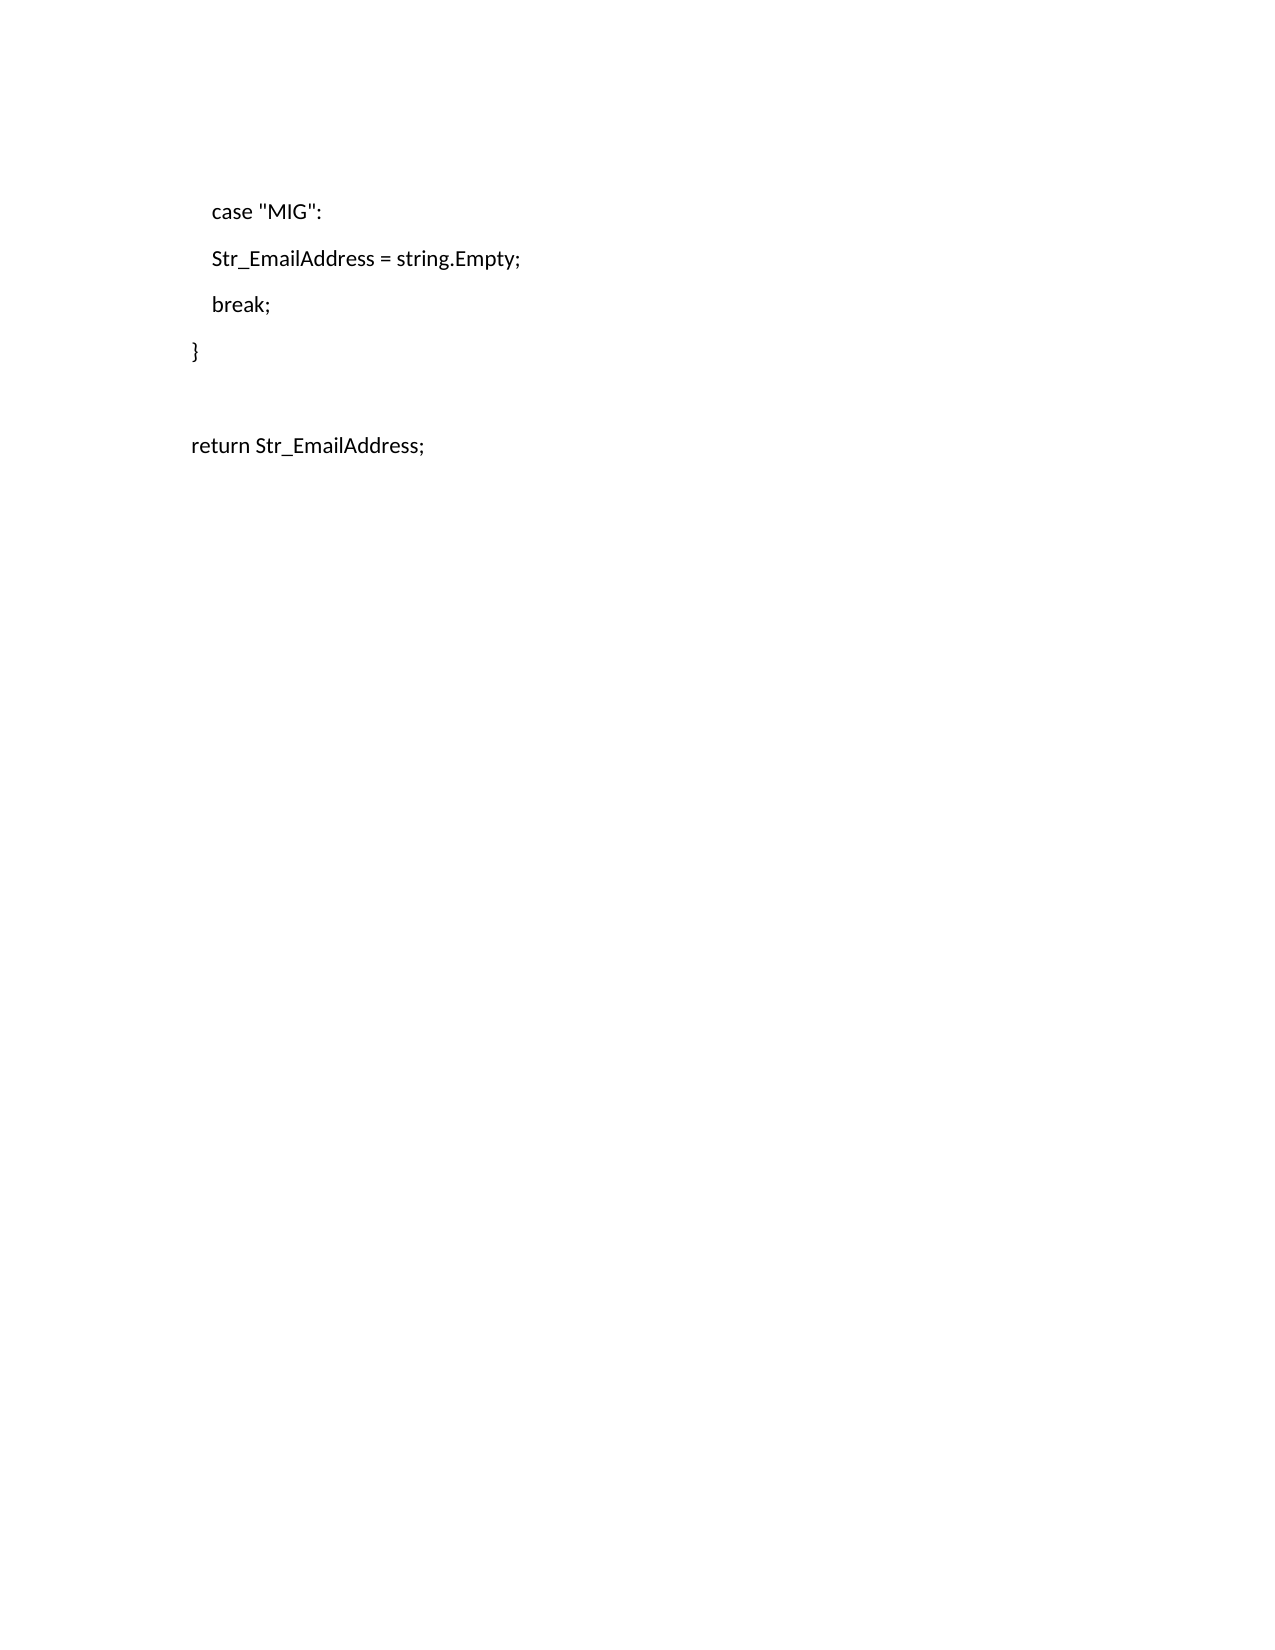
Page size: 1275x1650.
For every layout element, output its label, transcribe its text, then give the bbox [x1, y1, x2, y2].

text Str_EmailAddress = string.Empty; [150, 244, 1125, 272]
text return Str_EmailAddress; [150, 431, 1125, 459]
text } [150, 337, 1125, 366]
text break; [150, 291, 1125, 319]
text case "MIG": [150, 197, 1125, 225]
